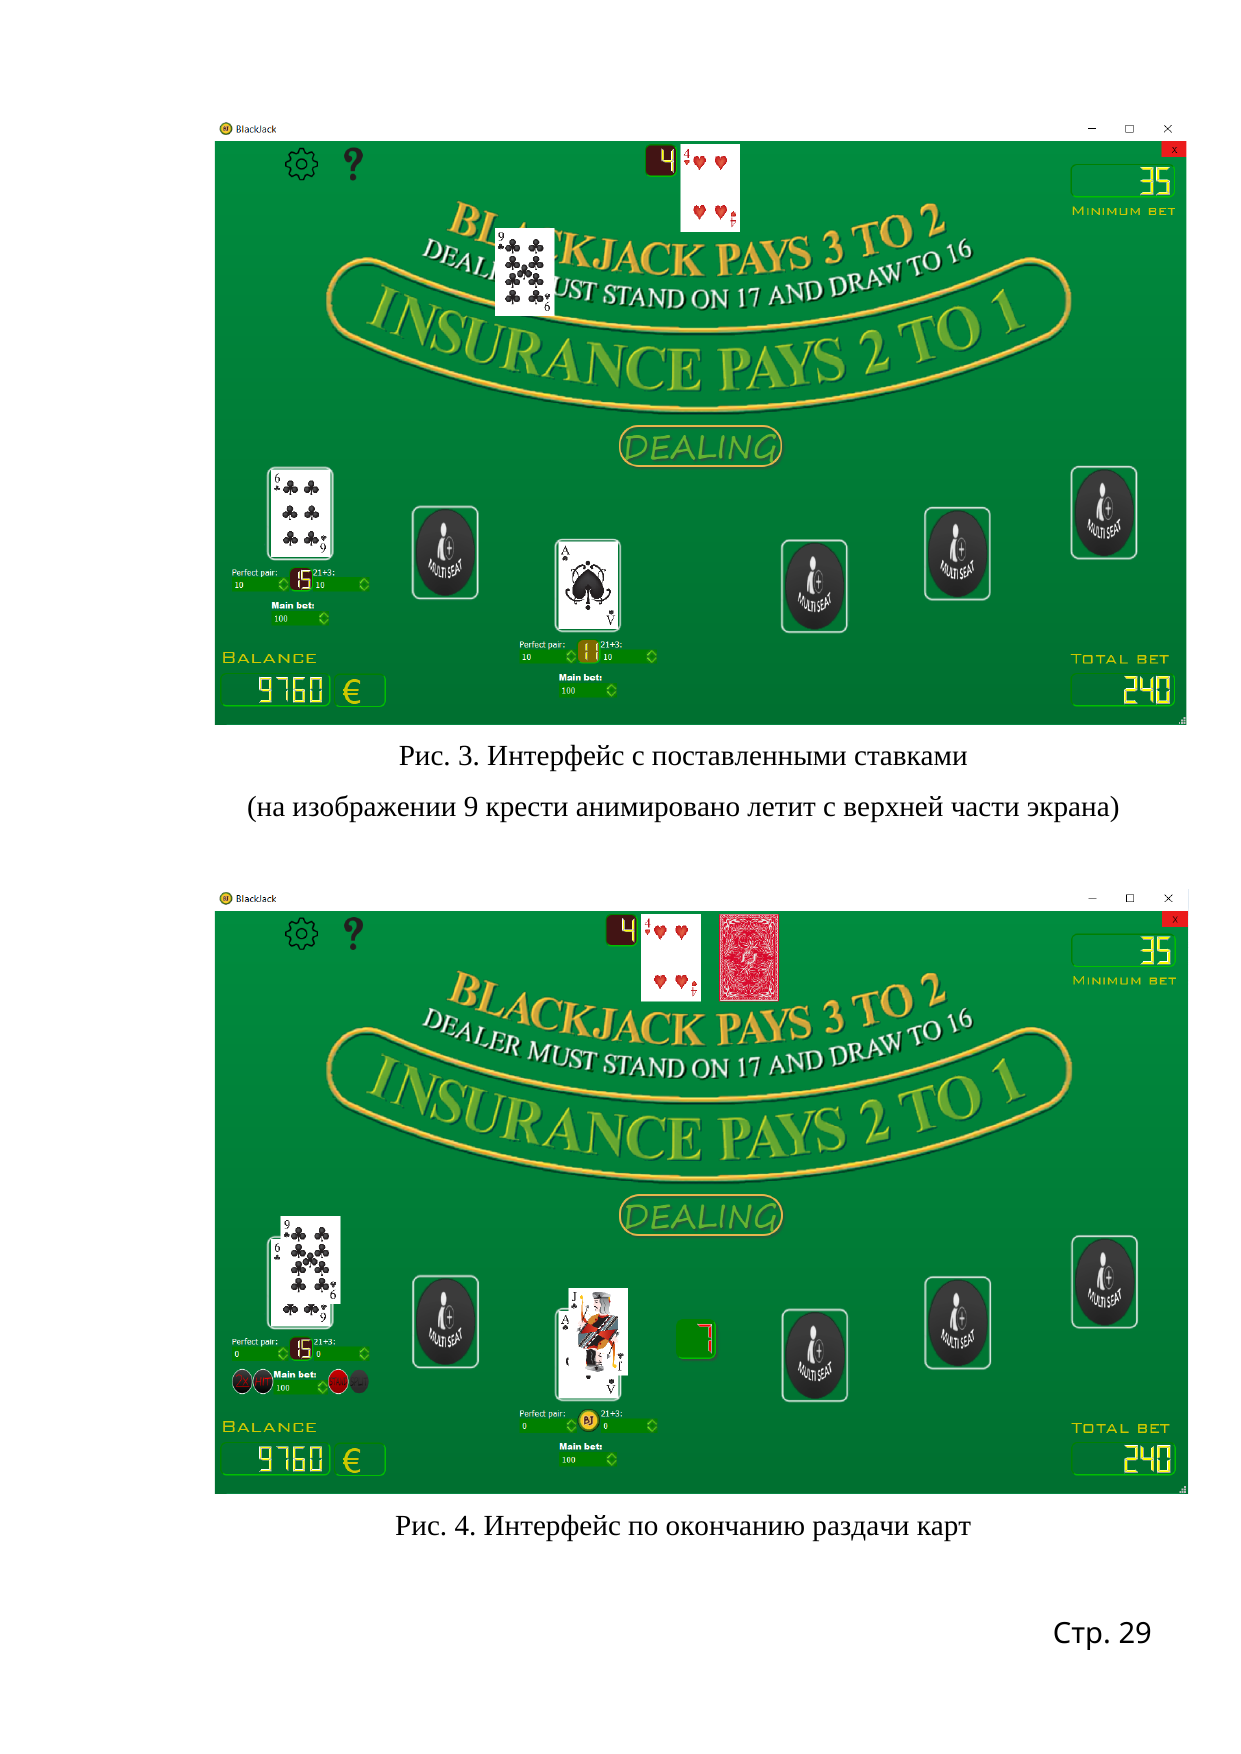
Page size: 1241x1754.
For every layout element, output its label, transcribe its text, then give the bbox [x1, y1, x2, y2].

list Рис. 4. Интерфейс по окончанию раздачи карт [215, 1508, 1152, 1541]
list (на изображении 9 крести анимировано летит с верхней части экрана) [215, 789, 1152, 822]
picture [214, 118, 1187, 725]
picture [214, 889, 1189, 1494]
list Рис. 3. Интерфейс с поставленными ставками [215, 738, 1152, 772]
